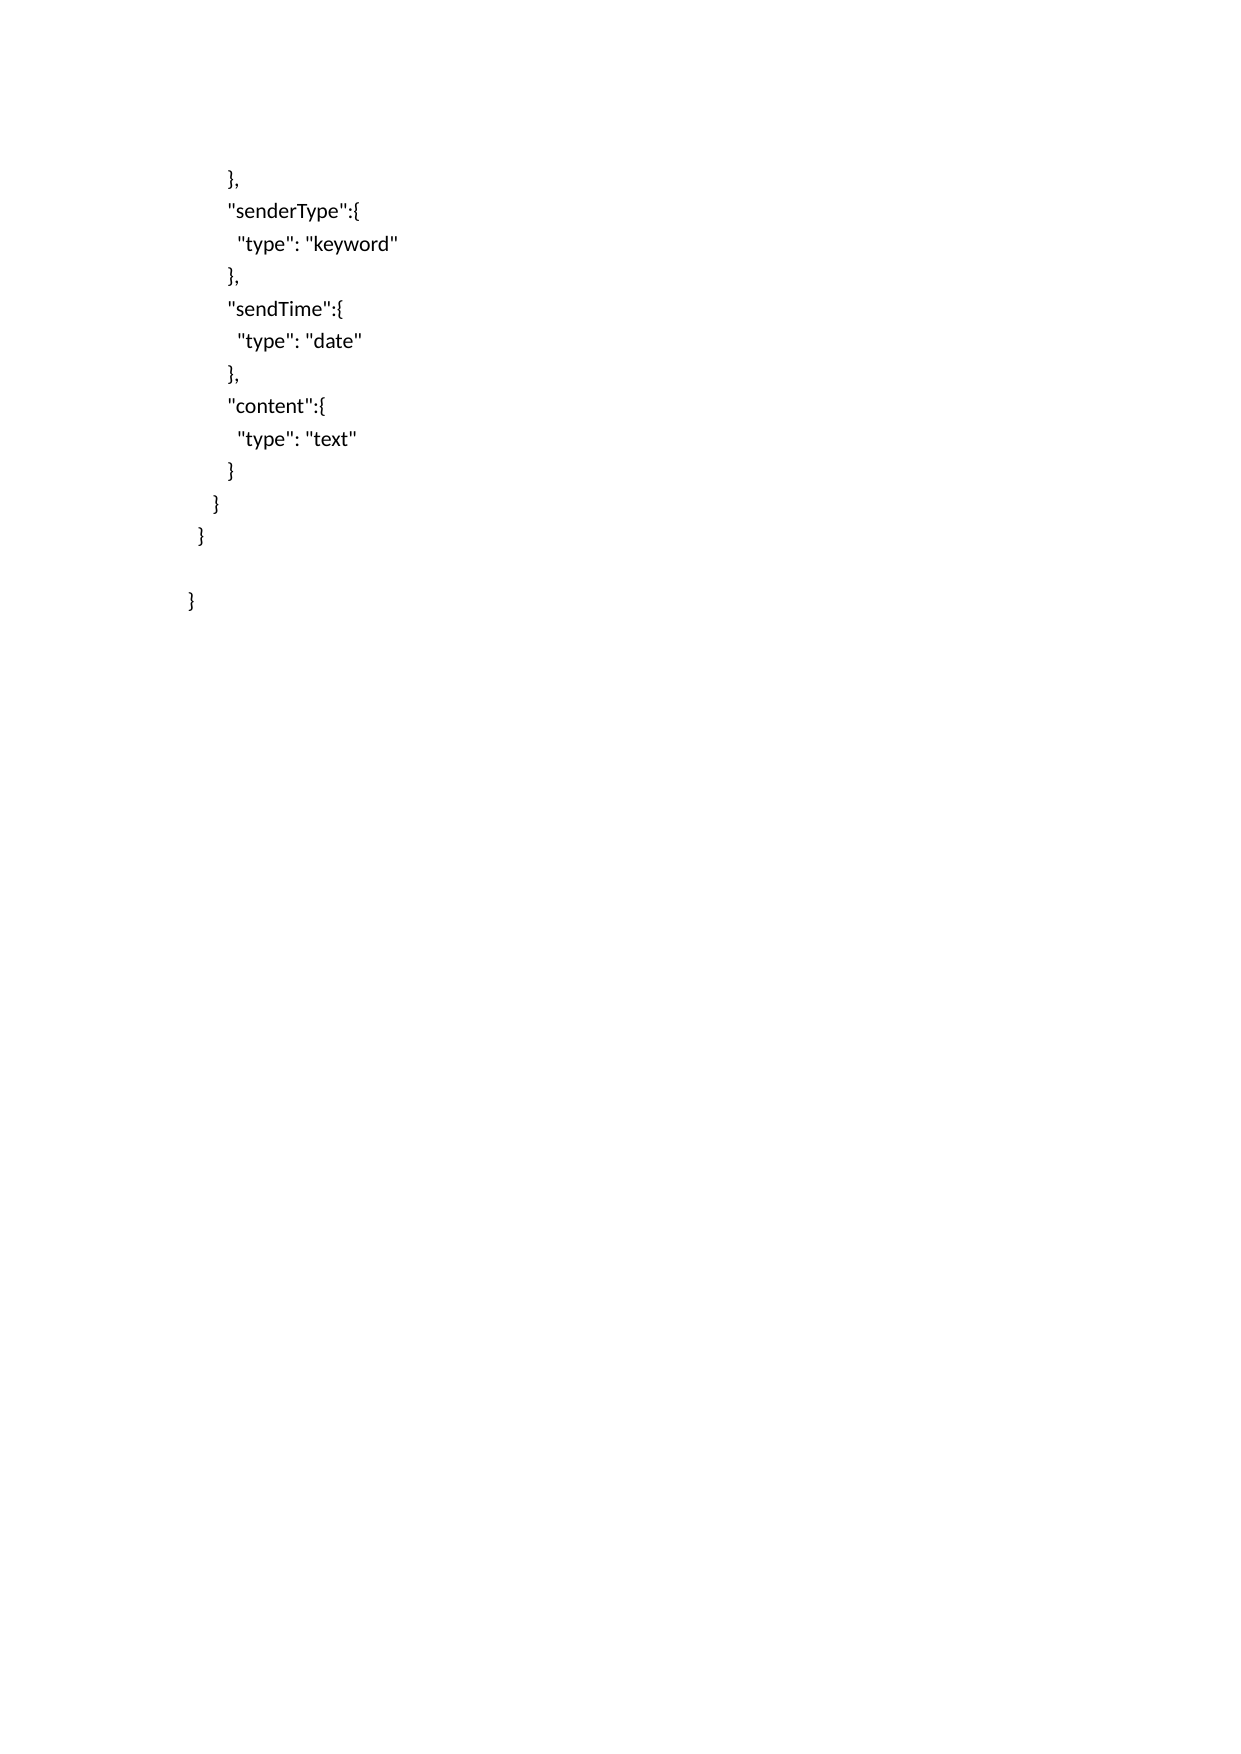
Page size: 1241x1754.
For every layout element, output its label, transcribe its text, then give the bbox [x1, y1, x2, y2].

text }, [187, 162, 1053, 194]
text } [187, 454, 1053, 487]
text "senderType":{ [187, 194, 1053, 227]
text } [187, 487, 1053, 519]
text } [187, 519, 1053, 552]
text } [187, 584, 1053, 617]
text }, [187, 259, 1053, 292]
text "type": "date" [187, 324, 1053, 357]
text "sendTime":{ [187, 292, 1053, 324]
text "content":{ [187, 389, 1053, 422]
text "type": "keyword" [187, 227, 1053, 259]
text }, [187, 357, 1053, 389]
text "type": "text" [187, 422, 1053, 454]
